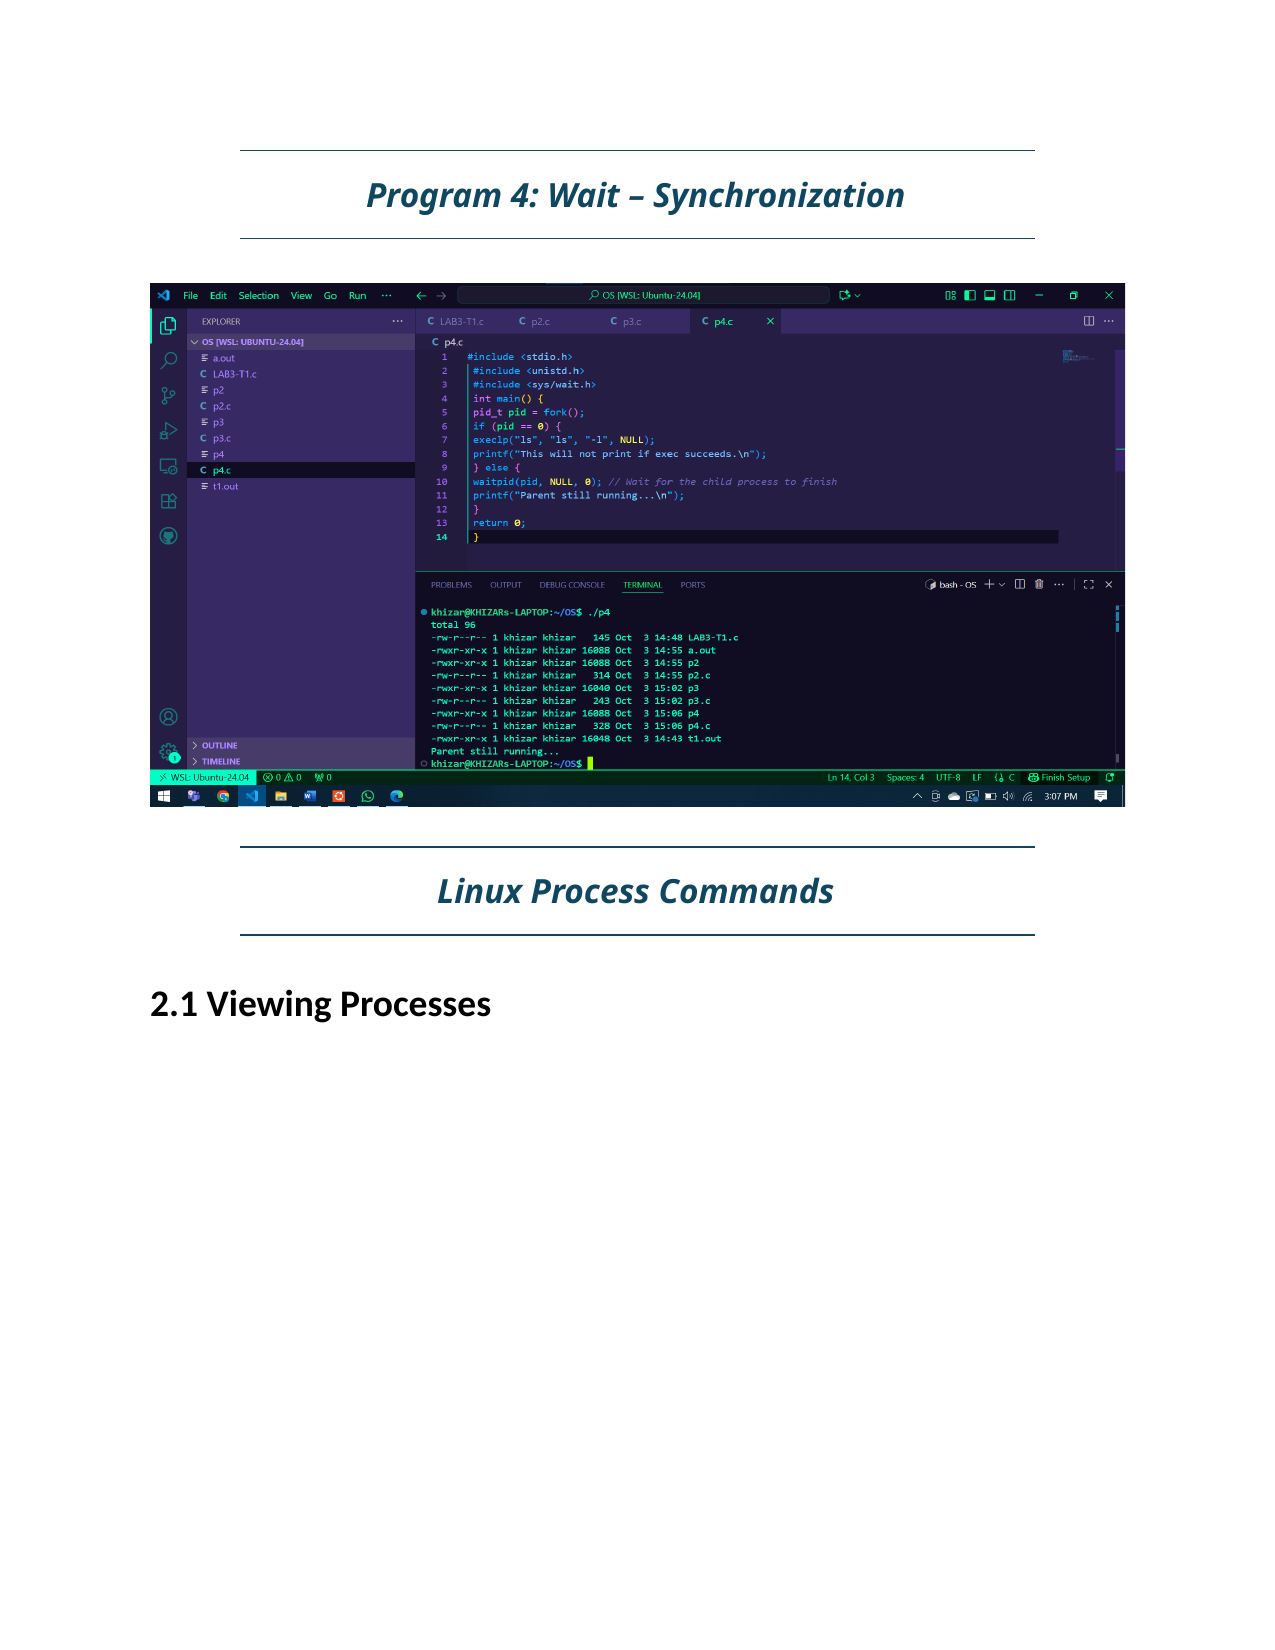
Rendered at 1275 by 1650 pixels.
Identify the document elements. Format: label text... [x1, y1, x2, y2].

text Program 4: Wait – Synchronization [240, 151, 1035, 238]
text 2.1 Viewing Processes [150, 980, 1125, 1026]
text Linux Process Commands [240, 848, 1035, 934]
picture [150, 283, 1125, 807]
